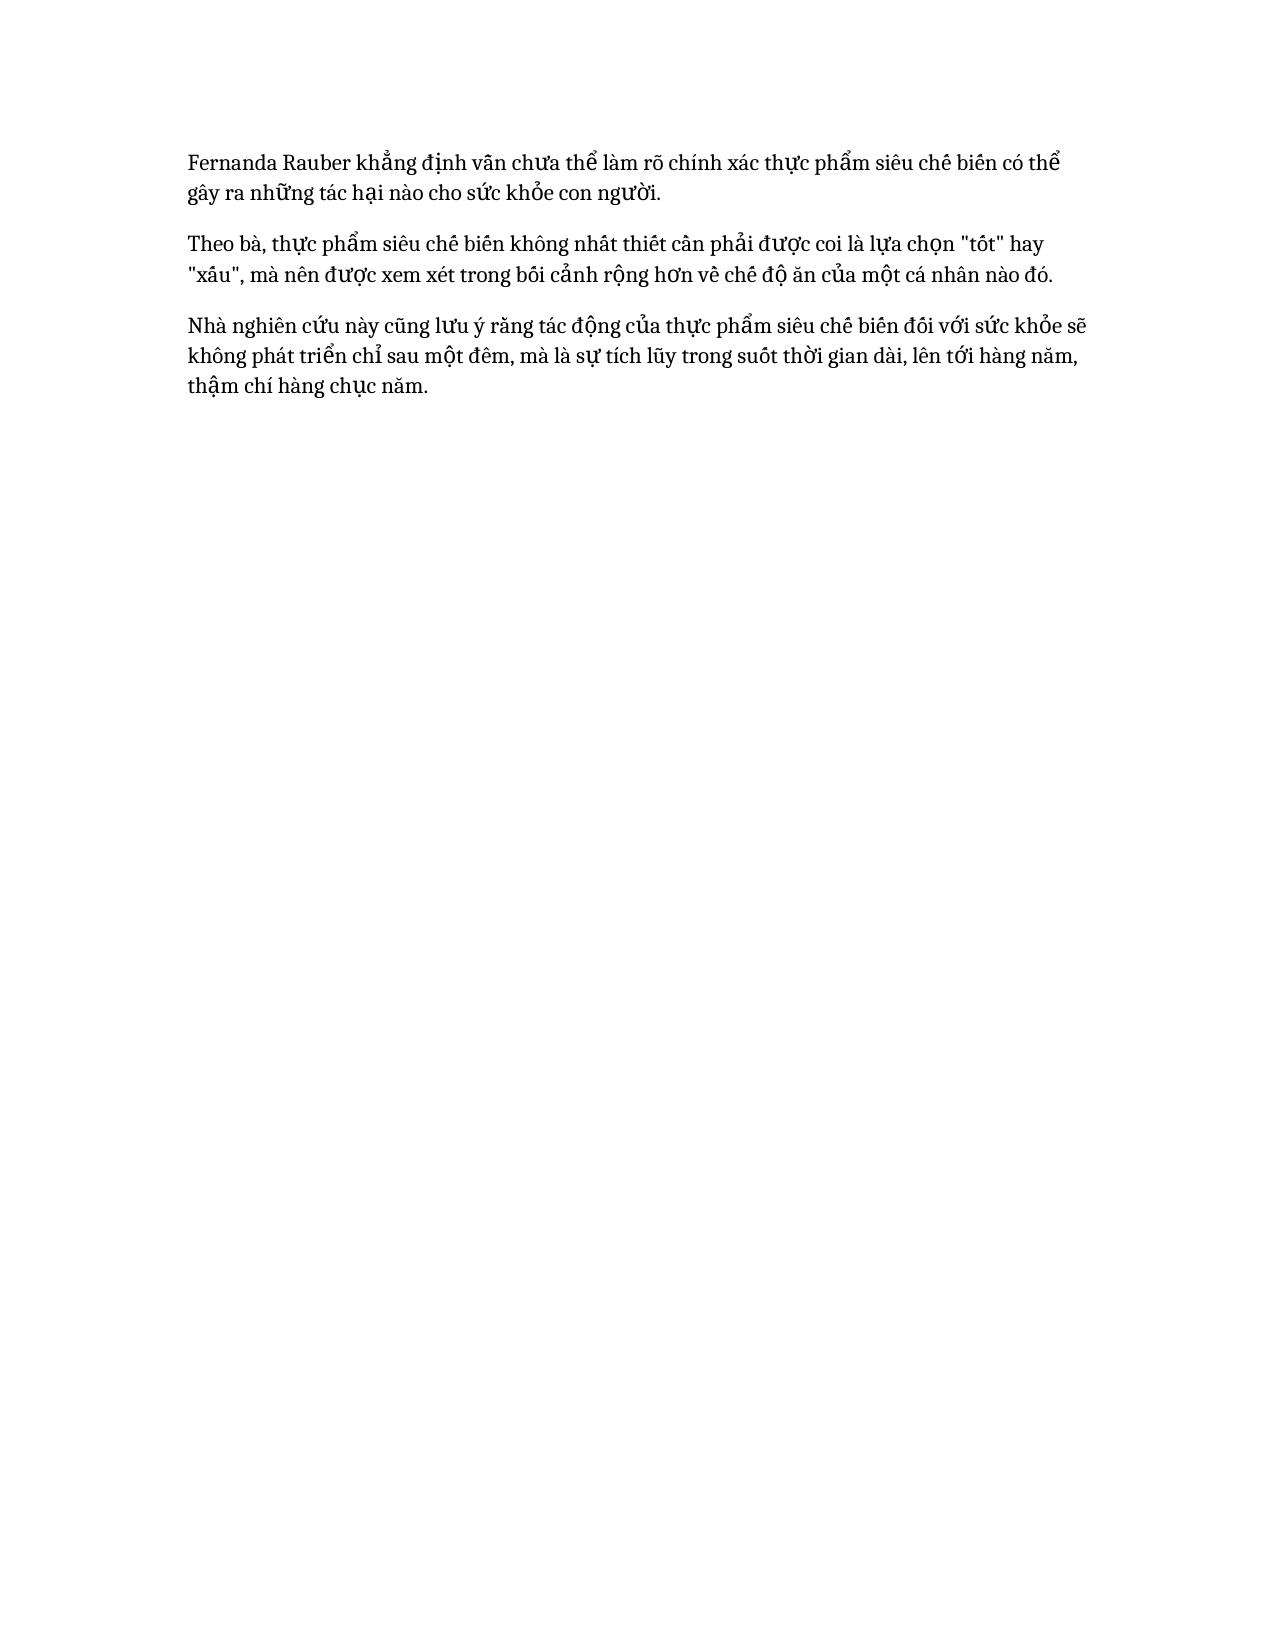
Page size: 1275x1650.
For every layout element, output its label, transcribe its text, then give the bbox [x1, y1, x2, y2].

text Fernanda Rauber khẳng định vẫn chưa thể làm rõ chính xác thực phẩm siêu chế biến có thể gây ra những tác hại nào cho sức khỏe con người. [187, 150, 1087, 207]
text Nhà nghiên cứu này cũng lưu ý rằng tác động của thực phẩm siêu chế biến đối với sức khỏe sẽ không phát triển chỉ sau một đêm, mà là sự tích lũy trong suốt thời gian dài, lên tới hàng năm, thậm chí hàng chục năm. [187, 312, 1087, 399]
text Theo bà, thực phẩm siêu chế biến không nhất thiết cần phải được coi là lựa chọn "tốt" hay "xấu", mà nên được xem xét trong bối cảnh rộng hơn về chế độ ăn của một cá nhân nào đó. [187, 231, 1087, 288]
